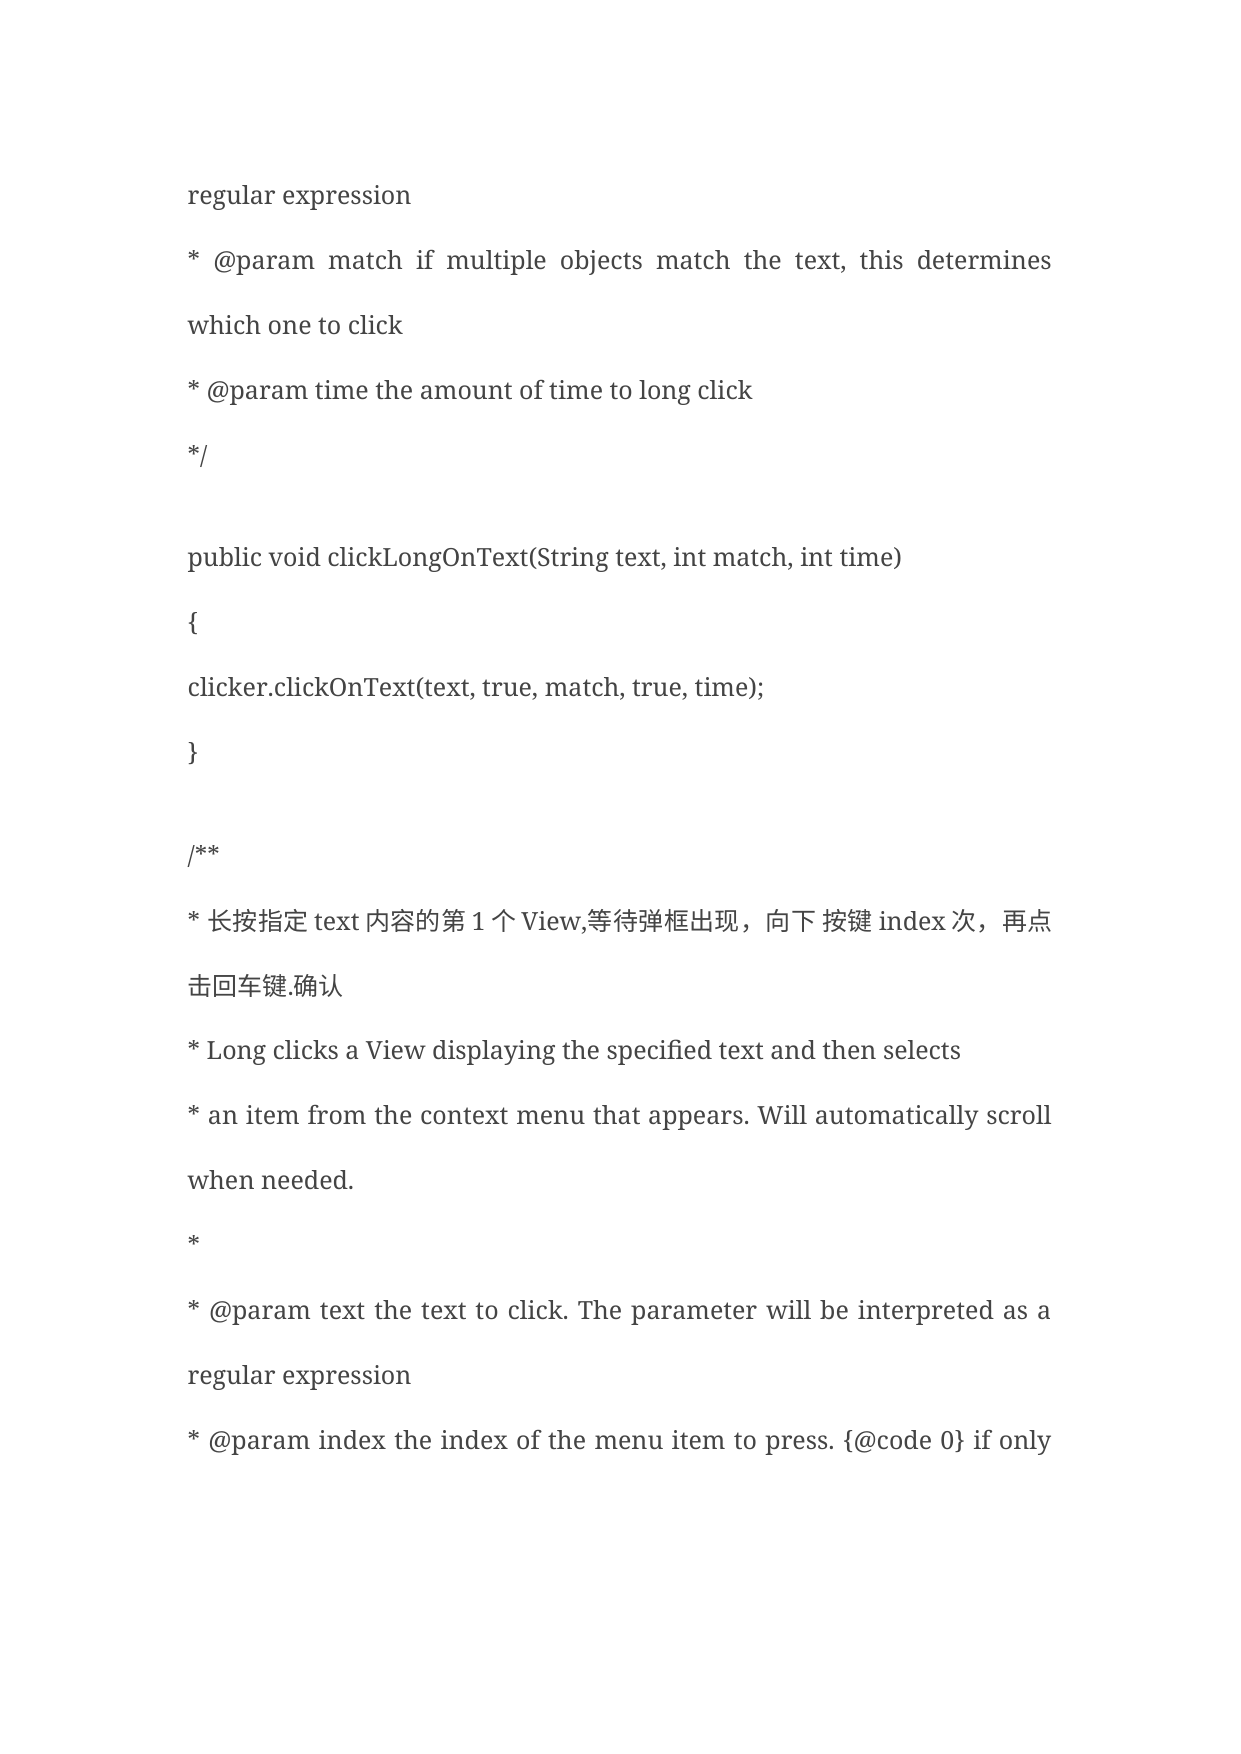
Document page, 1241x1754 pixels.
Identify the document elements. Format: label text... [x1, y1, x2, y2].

text public void clickLongOnText(String text, int match, int time) { clicker.clickOnText(text, true, match, true, time); } [187, 524, 1053, 784]
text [187, 162, 1053, 487]
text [187, 822, 1053, 1472]
